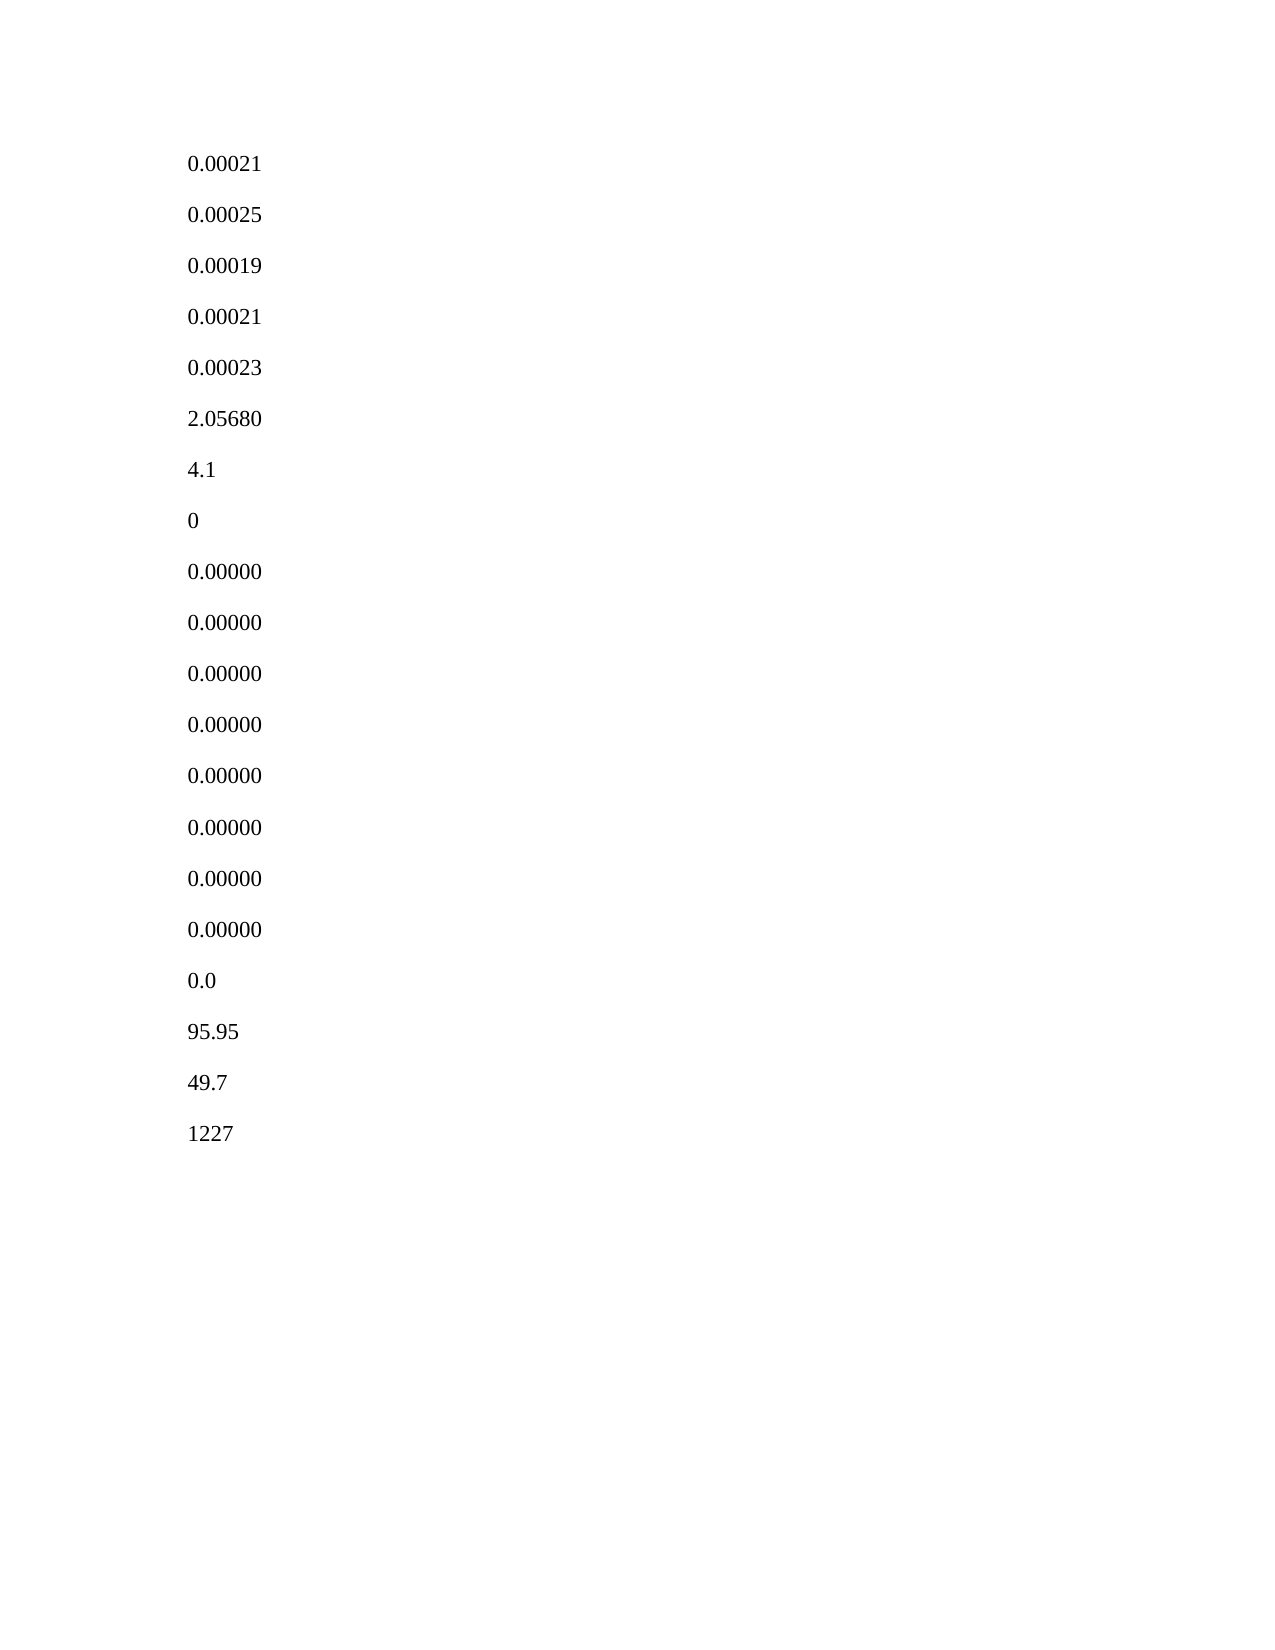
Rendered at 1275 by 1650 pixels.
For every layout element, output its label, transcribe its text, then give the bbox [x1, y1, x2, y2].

table_cell 0.00023 [176, 354, 1076, 405]
table_cell 0 [176, 507, 1076, 558]
table_cell 0.00000 [176, 865, 1076, 916]
table_cell 0.00000 [176, 916, 1076, 967]
table_cell 0.0 [176, 967, 1076, 1018]
table_cell 2.05680 [176, 405, 1076, 456]
table_cell 0.00000 [176, 660, 1076, 711]
table_cell 95.95 [176, 1018, 1076, 1069]
table_cell 0.00000 [176, 558, 1076, 609]
table_cell 0.00000 [176, 711, 1076, 762]
table_cell 0.00021 [176, 303, 1076, 354]
table_cell 0.00000 [176, 609, 1076, 660]
table_cell 49.7 [176, 1069, 1076, 1120]
table_cell 0.00000 [176, 763, 1076, 813]
table_cell 0.00021 [176, 150, 1076, 201]
table_cell 0.00000 [176, 814, 1076, 864]
table_cell 0.00019 [176, 252, 1076, 303]
table_cell 0.00025 [176, 201, 1076, 252]
table_cell 1227 [176, 1120, 1076, 1171]
table_cell 4.1 [176, 456, 1076, 507]
